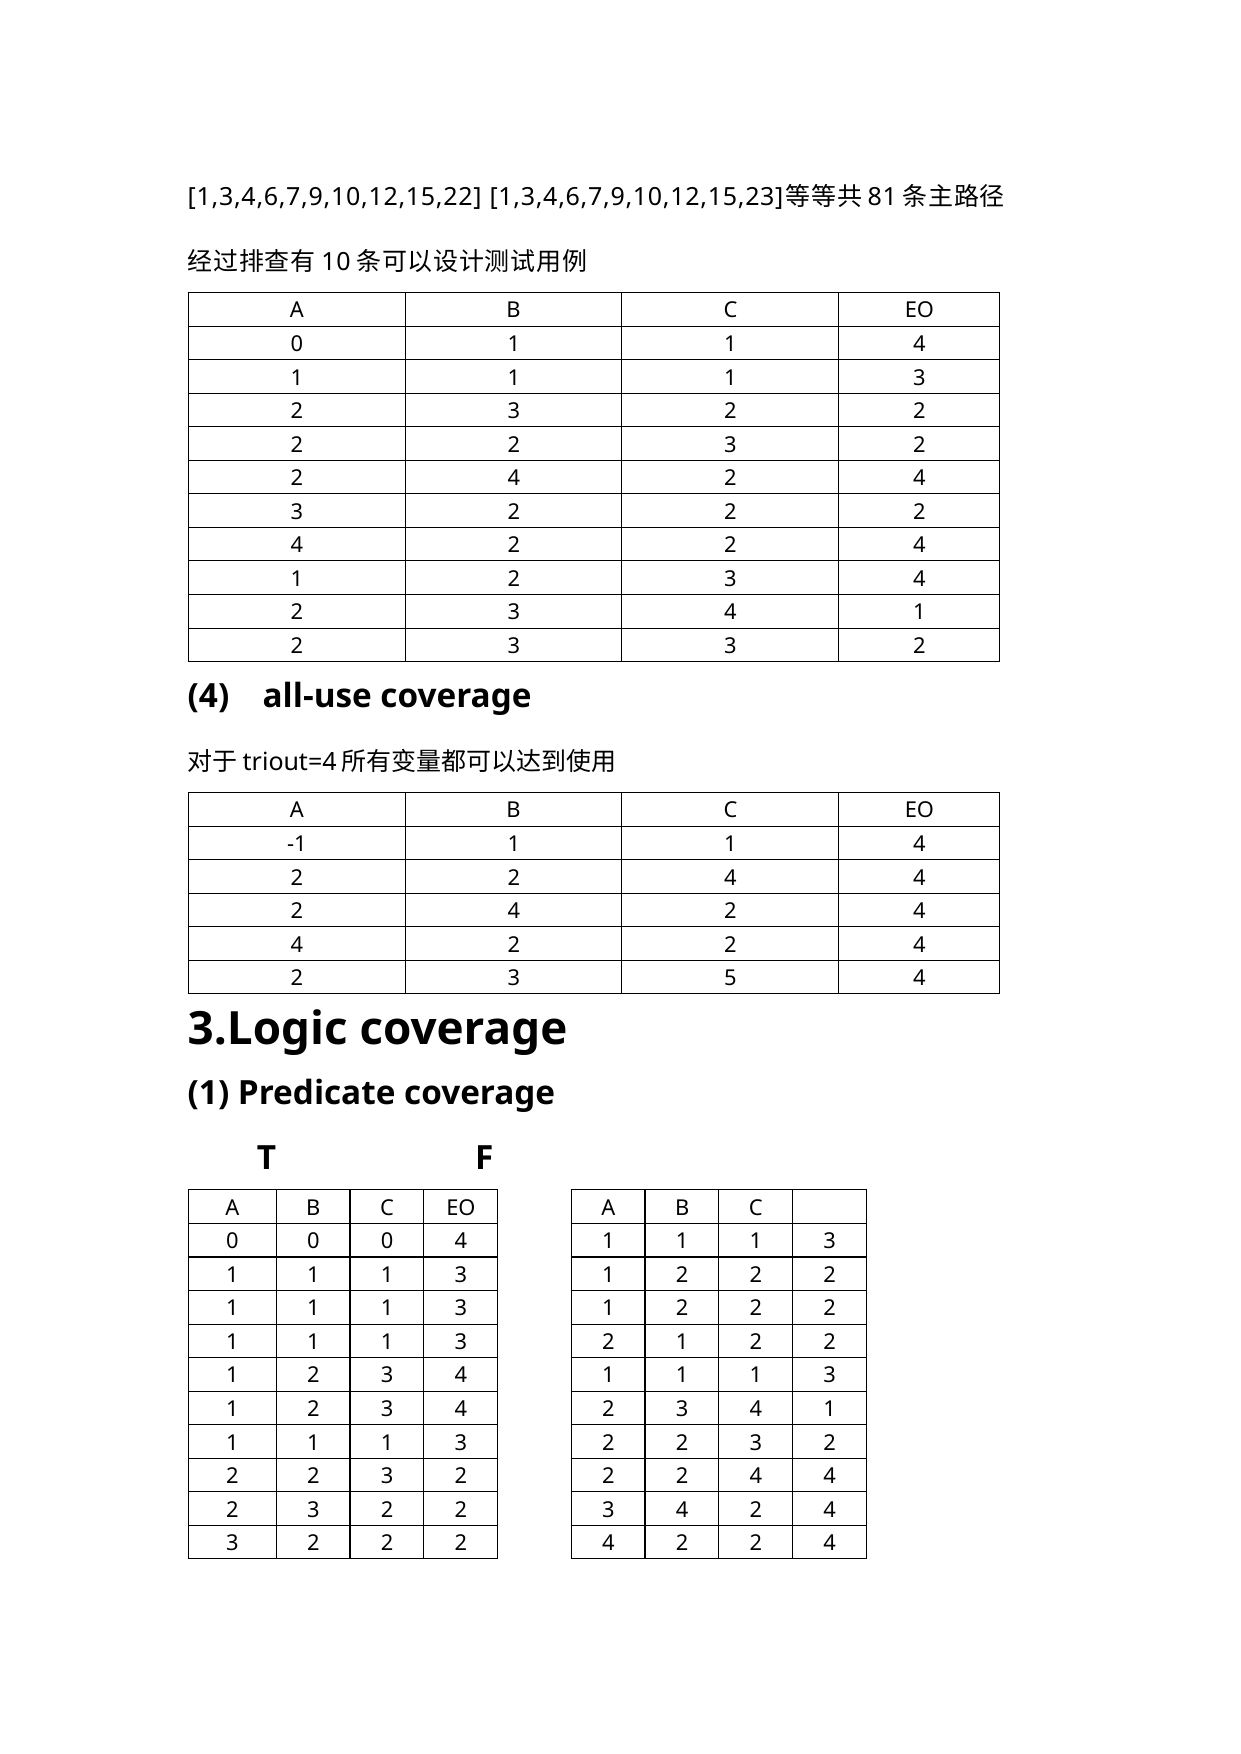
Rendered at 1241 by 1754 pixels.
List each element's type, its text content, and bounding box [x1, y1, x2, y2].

table_cell 1 [189, 1358, 276, 1391]
table_header B [646, 1190, 718, 1223]
table_header EO [839, 793, 999, 826]
table_cell 3 [277, 1492, 349, 1525]
table_cell 2 [406, 561, 621, 594]
table_cell 3 [839, 360, 999, 393]
table_cell 2 [719, 1492, 792, 1525]
text 经过排查有10条可以设计测试用例 [187, 227, 1053, 292]
table_cell 2 [839, 394, 999, 426]
text (1) Predicate coverage [187, 1059, 1053, 1124]
table_cell 2 [572, 1459, 644, 1491]
table_cell 4 [719, 1459, 792, 1491]
table_cell 1 [839, 595, 999, 627]
table_cell 2 [572, 1392, 644, 1424]
table_cell 1 [406, 360, 621, 393]
table_cell 2 [189, 595, 405, 627]
table_cell 1 [189, 1258, 276, 1290]
table_header C [719, 1190, 792, 1223]
table_cell 3 [406, 629, 621, 661]
table_cell 2 [572, 1425, 644, 1458]
table_cell 4 [406, 894, 621, 926]
table_cell 3 [572, 1492, 644, 1525]
table_cell 3 [424, 1258, 497, 1290]
table_cell 3 [719, 1425, 792, 1458]
table_cell 4 [406, 461, 621, 493]
table_cell 4 [189, 528, 405, 560]
table_cell 1 [189, 1325, 276, 1357]
table_cell 1 [189, 1291, 276, 1323]
table_cell 4 [839, 860, 999, 893]
table_cell 2 [646, 1526, 718, 1558]
text 3.Logic coverage [187, 994, 1053, 1059]
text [187, 162, 1053, 227]
table_cell 0 [189, 327, 405, 359]
table_cell 1 [189, 561, 405, 594]
table_cell 3 [351, 1459, 423, 1491]
table_cell 3 [351, 1358, 423, 1391]
table_cell 4 [424, 1392, 497, 1424]
table_header A [189, 793, 405, 826]
table_cell 2 [793, 1291, 866, 1323]
table_cell 2 [839, 494, 999, 527]
table_cell 1 [277, 1258, 349, 1290]
table_cell 4 [622, 595, 838, 627]
table_cell 4 [839, 894, 999, 926]
table_cell 3 [793, 1224, 866, 1256]
table_cell 3 [424, 1325, 497, 1357]
table_cell 4 [424, 1224, 497, 1256]
table_cell 4 [839, 961, 999, 993]
table_cell 1 [719, 1224, 792, 1256]
table_cell 2 [622, 461, 838, 493]
table_cell 4 [839, 461, 999, 493]
table_cell 4 [793, 1492, 866, 1525]
table_cell -1 [189, 827, 405, 859]
table_cell 1 [189, 1425, 276, 1458]
table_cell 2 [277, 1526, 349, 1558]
table_cell 2 [839, 427, 999, 460]
table_cell 4 [719, 1392, 792, 1424]
table_cell 2 [793, 1258, 866, 1290]
table_cell 2 [646, 1459, 718, 1491]
table_cell 2 [622, 494, 838, 527]
table_cell 4 [839, 327, 999, 359]
table_cell 1 [406, 327, 621, 359]
table_cell 1 [572, 1224, 644, 1256]
table_header C [622, 793, 838, 826]
table_header EO [424, 1190, 497, 1223]
table_cell 4 [189, 927, 405, 960]
table_cell 3 [406, 394, 621, 426]
table_cell 1 [572, 1358, 644, 1391]
table_cell 3 [424, 1425, 497, 1458]
table_cell 2 [646, 1425, 718, 1458]
table_header [793, 1190, 866, 1223]
table_cell 2 [189, 1459, 276, 1491]
table_cell 1 [351, 1291, 423, 1323]
table_cell 2 [424, 1492, 497, 1525]
table_cell 4 [424, 1358, 497, 1391]
table_cell 2 [622, 927, 838, 960]
table_header EO [839, 293, 999, 326]
table_cell 4 [622, 860, 838, 893]
table_cell 1 [189, 360, 405, 393]
text T F [187, 1124, 1053, 1189]
table_header [498, 1189, 571, 1558]
table_header A [189, 1190, 276, 1223]
table_cell 1 [622, 827, 838, 859]
table_cell 2 [189, 1492, 276, 1525]
table_cell 1 [646, 1325, 718, 1357]
table_cell 4 [646, 1492, 718, 1525]
table_cell 4 [572, 1526, 644, 1558]
table_header A [572, 1190, 644, 1223]
table_cell 2 [719, 1258, 792, 1290]
table_cell 1 [622, 327, 838, 359]
table_cell 2 [622, 394, 838, 426]
table_cell 3 [424, 1291, 497, 1323]
table_cell 2 [406, 494, 621, 527]
table_cell 2 [406, 927, 621, 960]
table_cell 2 [406, 528, 621, 560]
table_cell 2 [424, 1526, 497, 1558]
table_cell 1 [622, 360, 838, 393]
table_cell 1 [277, 1291, 349, 1323]
table_cell 1 [351, 1425, 423, 1458]
table_cell 3 [622, 629, 838, 661]
table_cell 1 [572, 1291, 644, 1323]
table_cell 3 [622, 427, 838, 460]
table_header C [622, 293, 838, 326]
table_cell 0 [189, 1224, 276, 1256]
table_cell 2 [189, 860, 405, 893]
table_cell 2 [351, 1526, 423, 1558]
table_cell 2 [719, 1325, 792, 1357]
table_cell 2 [406, 860, 621, 893]
table_cell 3 [189, 494, 405, 527]
table_header B [406, 793, 621, 826]
table_cell 1 [189, 1392, 276, 1424]
table_cell 2 [646, 1291, 718, 1323]
table_cell 2 [351, 1492, 423, 1525]
table_cell 3 [406, 961, 621, 993]
table_cell 2 [406, 427, 621, 460]
table_header A [189, 293, 405, 326]
table_cell 2 [189, 961, 405, 993]
table_cell 2 [189, 427, 405, 460]
table_cell 0 [351, 1224, 423, 1256]
list all-use coverage [187, 662, 1053, 727]
table_cell 4 [793, 1459, 866, 1491]
table_cell 2 [572, 1325, 644, 1357]
table_cell 4 [839, 561, 999, 594]
table_cell 1 [646, 1358, 718, 1391]
table_cell 4 [793, 1526, 866, 1558]
table_cell 1 [277, 1325, 349, 1357]
table_cell 2 [424, 1459, 497, 1491]
table_cell 3 [646, 1392, 718, 1424]
table_cell 1 [646, 1224, 718, 1256]
table_cell 2 [277, 1459, 349, 1491]
table_cell 4 [839, 927, 999, 960]
table_cell 2 [719, 1291, 792, 1323]
table_cell 2 [277, 1358, 349, 1391]
table_cell 3 [406, 595, 621, 627]
table_cell 1 [351, 1258, 423, 1290]
table_cell 1 [277, 1425, 349, 1458]
table_cell 4 [839, 827, 999, 859]
table_cell 1 [351, 1325, 423, 1357]
table_cell 2 [189, 461, 405, 493]
table_cell 2 [622, 894, 838, 926]
table_cell 2 [793, 1325, 866, 1357]
table_cell 1 [406, 827, 621, 859]
table_header B [277, 1190, 349, 1223]
table_cell 2 [189, 894, 405, 926]
table_cell 2 [622, 528, 838, 560]
table_cell 2 [839, 629, 999, 661]
table_cell 1 [793, 1392, 866, 1424]
table_header C [351, 1190, 423, 1223]
table_cell 5 [622, 961, 838, 993]
table_cell 2 [793, 1425, 866, 1458]
table_cell 4 [839, 528, 999, 560]
table_cell 1 [719, 1358, 792, 1391]
table_cell 3 [793, 1358, 866, 1391]
table_cell 3 [622, 561, 838, 594]
table_header B [406, 293, 621, 326]
table_cell 1 [572, 1258, 644, 1290]
table_cell 2 [277, 1392, 349, 1424]
table_cell 2 [189, 629, 405, 661]
table_cell 2 [189, 394, 405, 426]
table_cell 2 [719, 1526, 792, 1558]
table_cell 2 [646, 1258, 718, 1290]
text 对于triout=4所有变量都可以达到使用 [187, 727, 1053, 792]
table_cell 3 [351, 1392, 423, 1424]
table_cell 0 [277, 1224, 349, 1256]
table_cell 3 [189, 1526, 276, 1558]
